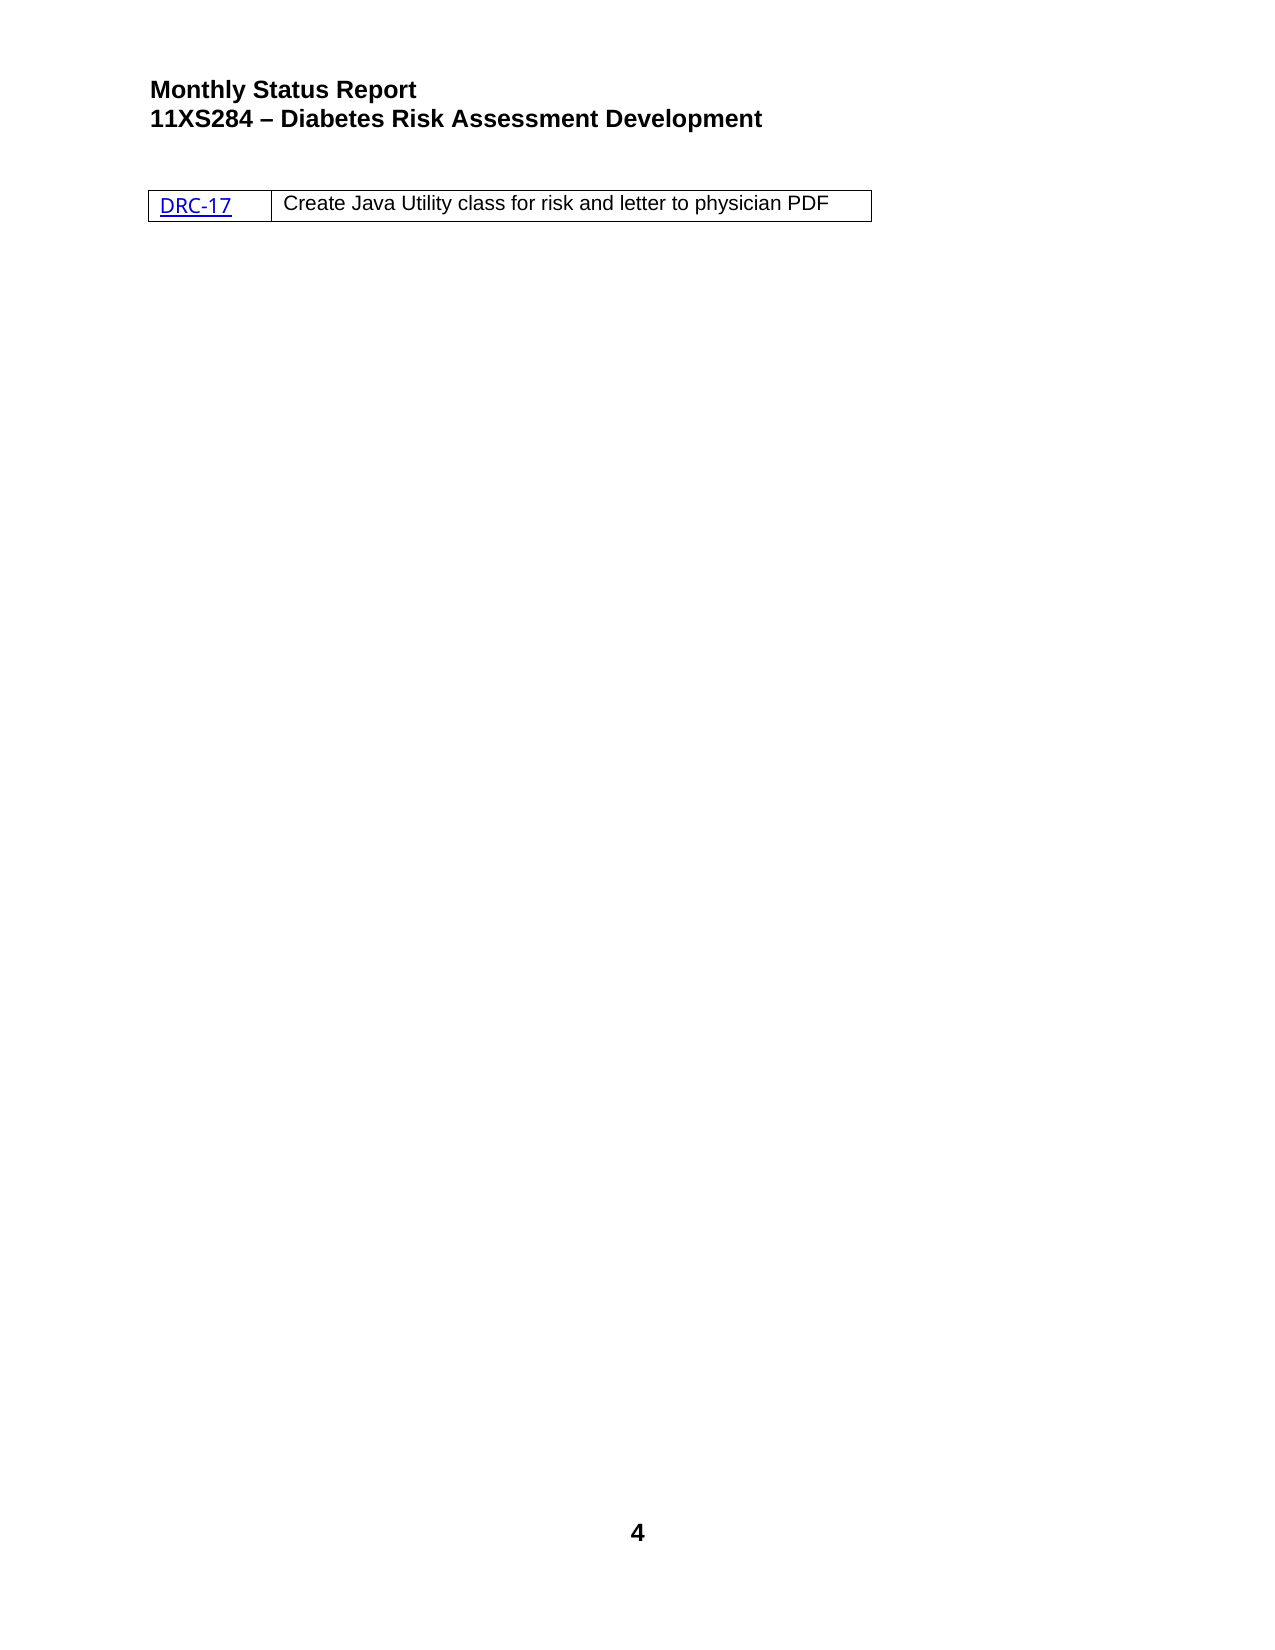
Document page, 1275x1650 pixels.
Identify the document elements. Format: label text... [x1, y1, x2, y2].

table_cell DRC-17 [149, 191, 271, 221]
table_cell Create Java Utility class for risk and letter to physician PDF [272, 191, 871, 221]
